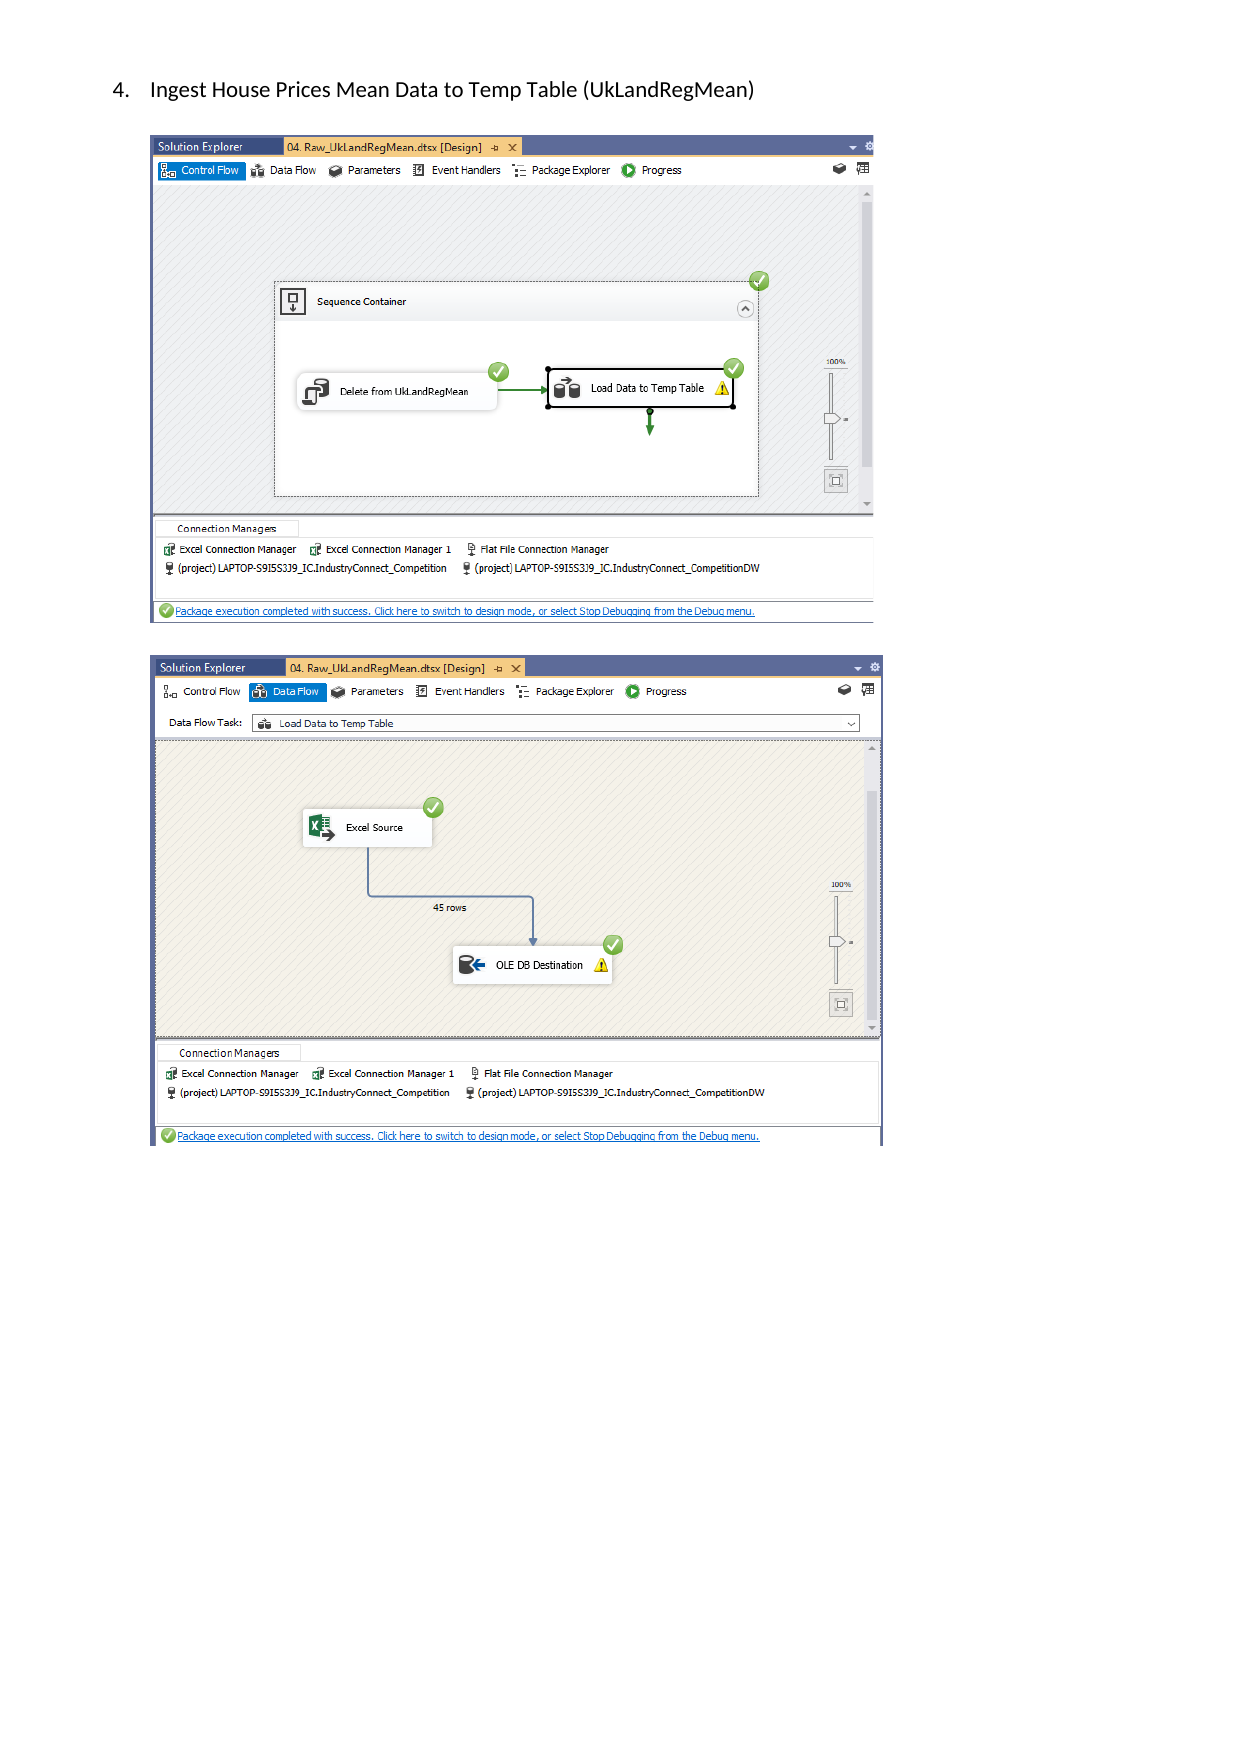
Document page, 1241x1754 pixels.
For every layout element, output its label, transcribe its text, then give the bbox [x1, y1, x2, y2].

picture [150, 135, 874, 623]
picture [150, 655, 883, 1146]
list Ingest House Prices Mean Data to Temp Table (UkLandRegMean) [112, 75, 1165, 103]
